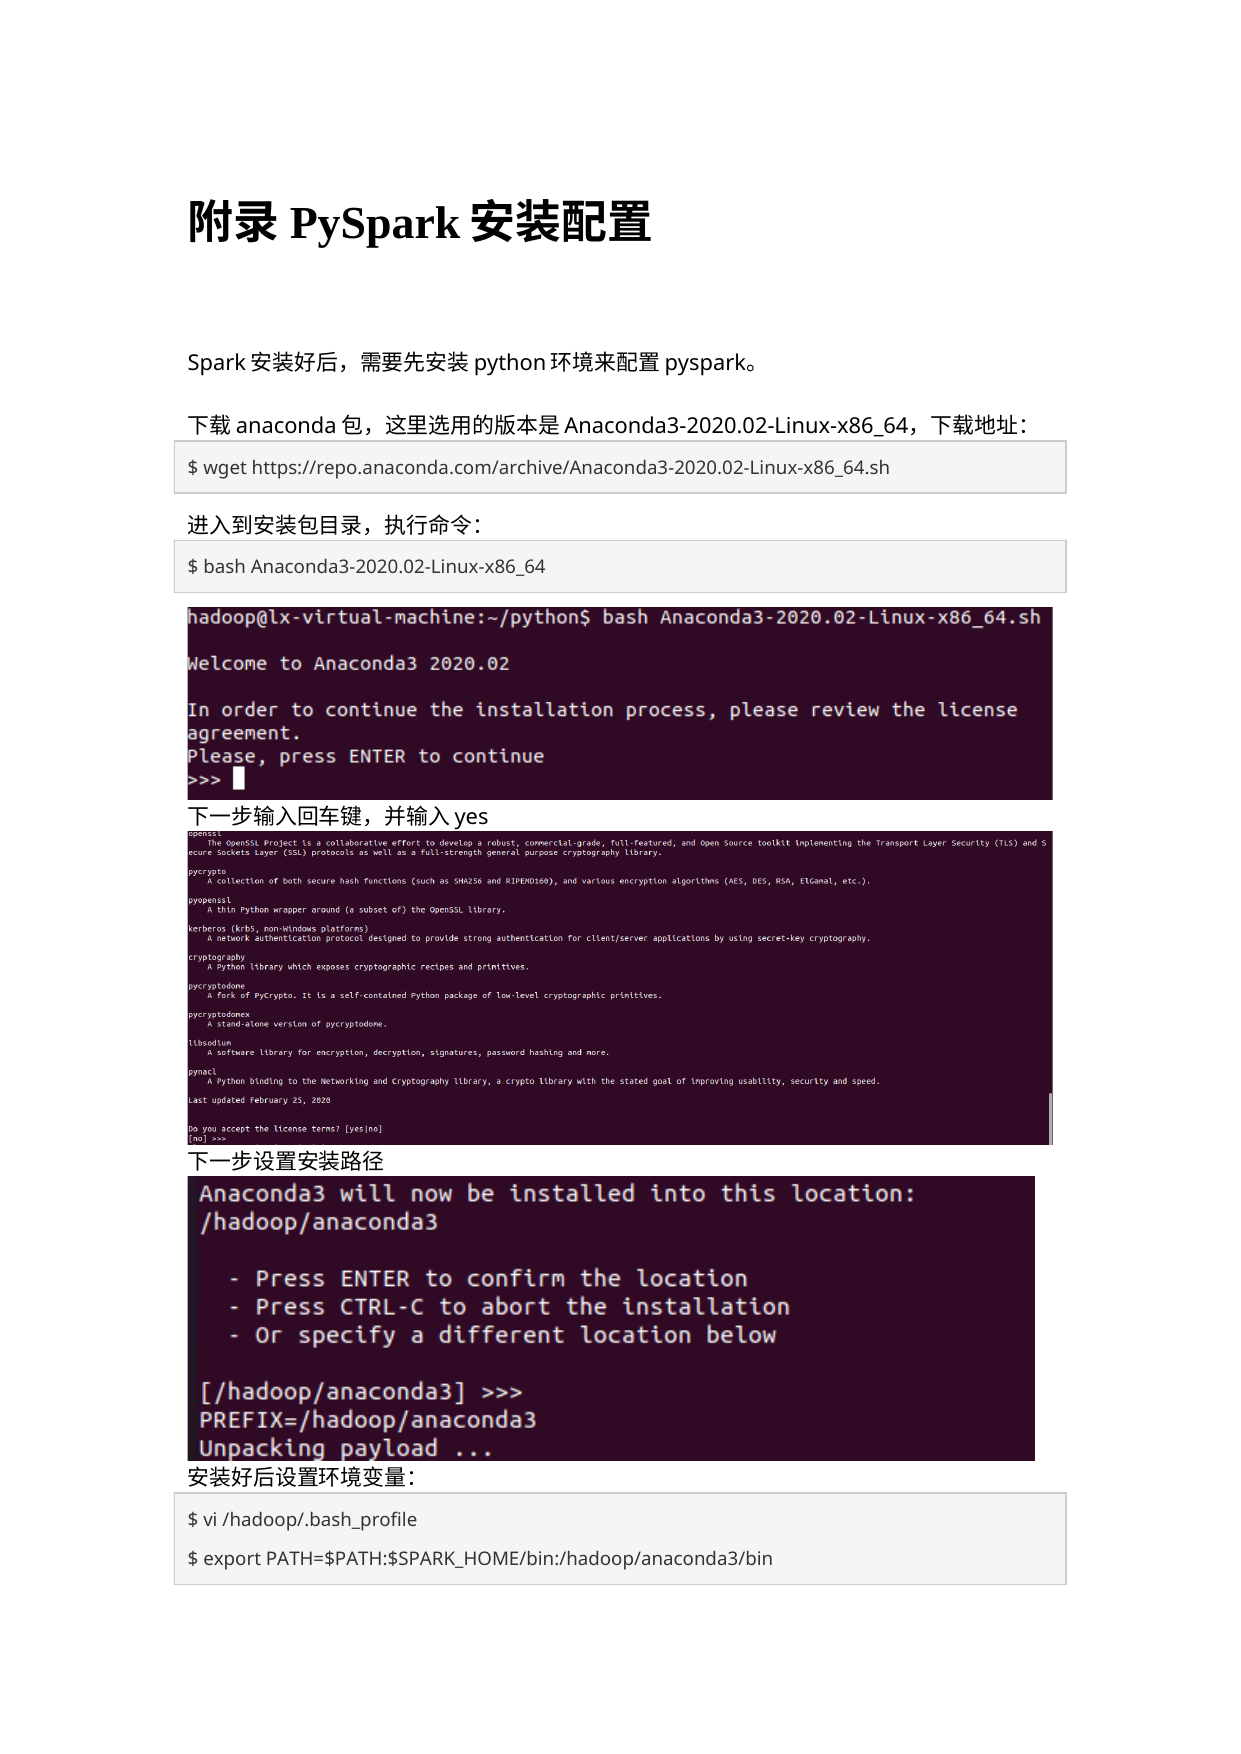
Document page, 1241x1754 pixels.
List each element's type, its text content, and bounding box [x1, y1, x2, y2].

picture [187, 1176, 1035, 1461]
text $ export PATH=$PATH:$SPARK_HOME/bin:/hadoop/anaconda3/bin [175, 1532, 1065, 1584]
text 下载anaconda包，这里选用的版本是Anaconda3-2020.02-Linux-x86_64，下载地址： [187, 408, 1053, 440]
text 进入到安装包目录，执行命令： [187, 508, 1053, 539]
picture [187, 831, 1053, 1145]
text $ bash Anaconda3-2020.02-Linux-x86_64 [175, 541, 1065, 592]
text 下一步设置安装路径 [187, 1145, 1053, 1176]
text $ vi /hadoop/.bash_profile [175, 1494, 1065, 1532]
picture [187, 607, 1053, 800]
text 下一步输入回车键，并输入yes [187, 800, 1053, 831]
subtitle 附录 PySpark安装配置 [187, 185, 1053, 252]
text $ wget https://repo.anaconda.com/archive/Anaconda3-2020.02-Linux-x86_64.sh [175, 442, 1065, 492]
text Spark安装好后，需要先安装python环境来配置pyspark。 [187, 345, 1053, 377]
text 安装好后设置环境变量： [187, 1460, 1053, 1492]
